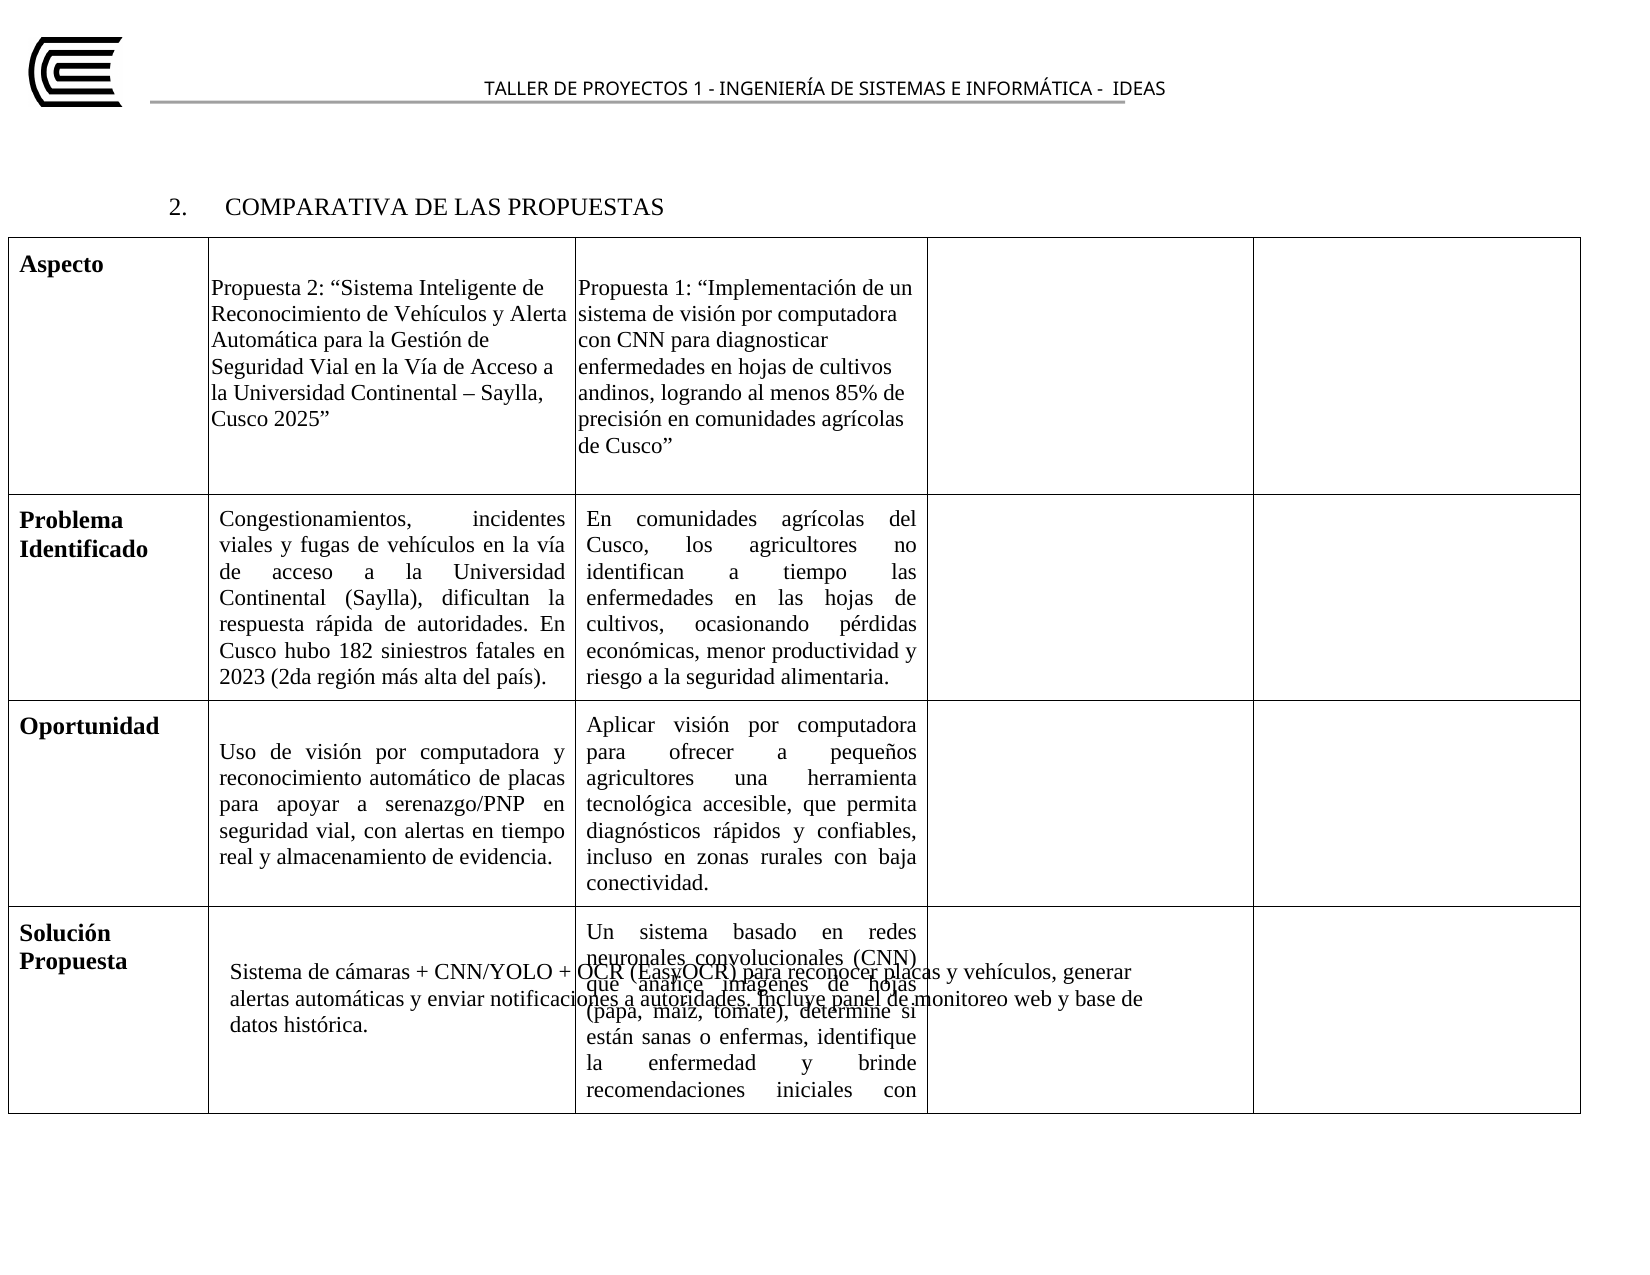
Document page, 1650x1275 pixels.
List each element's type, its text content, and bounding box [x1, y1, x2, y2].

table_cell [1254, 495, 1580, 700]
table_cell [209, 907, 575, 1113]
table_cell Congestionamientos, incidentes viales y fugas de vehículos en la vía de acceso a la Universidad Continental (Saylla), dificultan la respuesta rápida de autoridades. En Cusco hubo 182 siniestros fatales en 2023 (2da región más alta del país). [209, 495, 575, 700]
table_header Propuesta 1: “Implementación de un sistema de visión por computadora con CNN para diagnosticar enfermedades en hojas de cultivos andinos, logrando al menos 85% de precisión en comunidades agrícolas de Cusco” [576, 238, 927, 493]
table_header Aspecto [9, 238, 208, 493]
table_cell [1254, 907, 1580, 1113]
table_header Propuesta 2: “Sistema Inteligente de Reconocimiento de Vehículos y Alerta Automática para la Gestión de Seguridad Vial en la Vía de Acceso a la Universidad Continental – Saylla, Cusco 2025” [209, 238, 575, 493]
table_header [1254, 238, 1580, 493]
table_cell Oportunidad [9, 701, 208, 906]
table_cell [1254, 701, 1580, 906]
table_cell [928, 495, 1253, 700]
table_cell Aplicar visión por computadora para ofrecer a pequeños agricultores una herramienta tecnológica accesible, que permita diagnósticos rápidos y confiables, incluso en zonas rurales con baja conectividad. [576, 701, 927, 906]
table_cell [928, 701, 1253, 906]
table_cell [928, 907, 1253, 1113]
table_cell Problema Identificado [9, 495, 208, 700]
table_cell Solución Propuesta [9, 907, 208, 1113]
picture [28, 37, 123, 107]
subtitle COMPARATIVA DE LAS PROPUESTAS [187, 192, 1500, 220]
table_cell En comunidades agrícolas del Cusco, los agricultores no identifican a tiempo las enfermedades en las hojas de cultivos, ocasionando pérdidas económicas, menor productividad y riesgo a la seguridad alimentaria. [576, 495, 927, 700]
table_header [928, 238, 1253, 493]
table_cell Uso de visión por computadora y reconocimiento automático de placas para apoyar a serenazgo/PNP en seguridad vial, con alertas en tiempo real y almacenamiento de evidencia. [209, 701, 575, 906]
